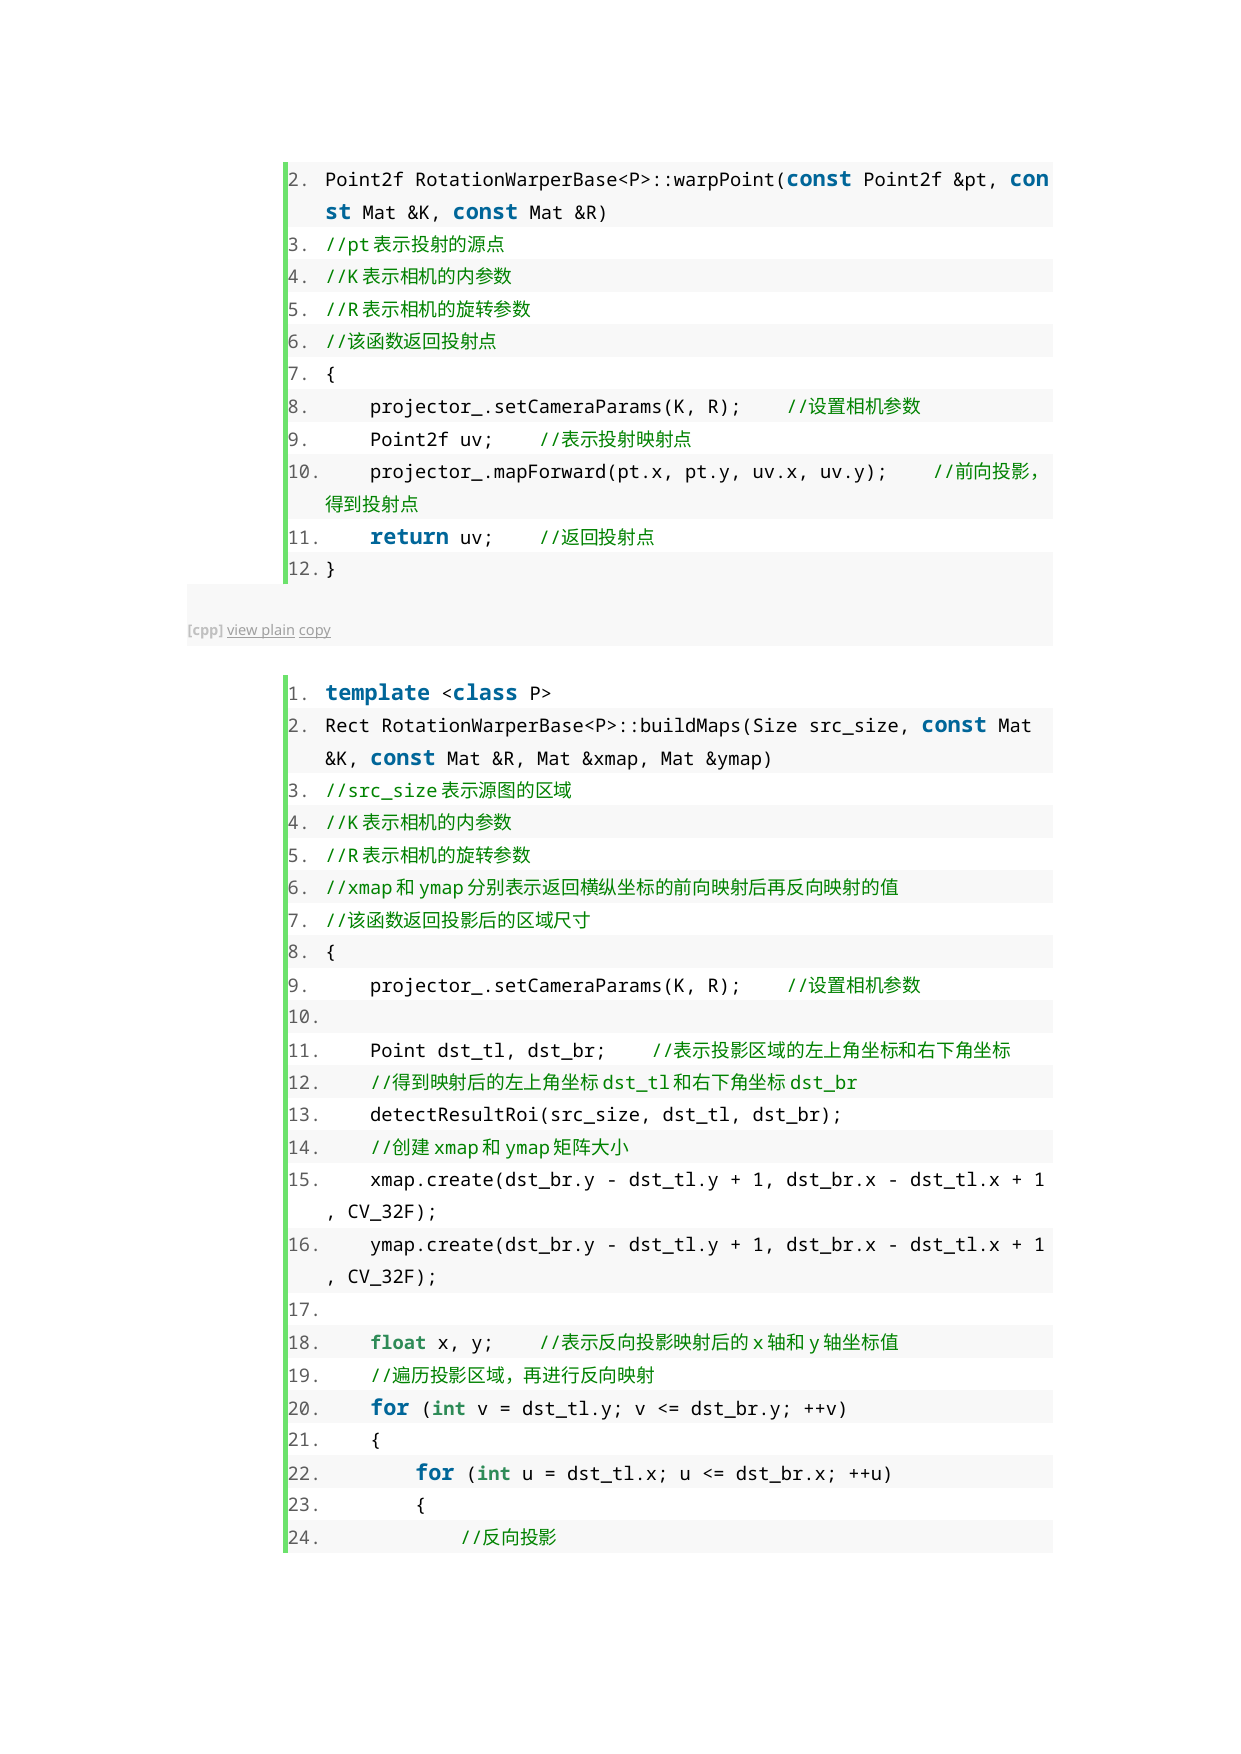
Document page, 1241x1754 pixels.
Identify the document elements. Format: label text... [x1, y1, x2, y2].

list //该函数返回投影后的区域尺寸 [288, 903, 1053, 935]
list //xmap和ymap分别表示返回横纵坐标的前向映射后再反向映射的值 [288, 870, 1053, 903]
list //K表示相机的内参数 [288, 259, 1053, 292]
list ymap.create(dst_br.y - dst_tl.y + 1, dst_br.x - dst_tl.x + 1, CV_32F); [288, 1228, 1053, 1293]
list for (int v = dst_tl.y; v <= dst_br.y; ++v) [288, 1390, 1053, 1423]
list //该函数返回投射点 [288, 324, 1053, 357]
list { [288, 935, 1053, 968]
list for (int u = dst_tl.x; u <= dst_br.x; ++u) [288, 1455, 1053, 1488]
list //R表示相机的旋转参数 [288, 838, 1053, 870]
list detectResultRoi(src_size, dst_tl, dst_br); [288, 1098, 1053, 1130]
list //得到映射后的左上角坐标dst_tl和右下角坐标dst_br [288, 1065, 1053, 1098]
list Rect RotationWarperBase<P>::buildMaps(Size src_size, const Mat &K, const Mat &R, Mat &xmap, Mat &ymap) [288, 708, 1053, 773]
list Point2f uv; //表示投射映射点 [288, 422, 1053, 454]
text [cpp] view plain copy [187, 614, 1053, 646]
list xmap.create(dst_br.y - dst_tl.y + 1, dst_br.x - dst_tl.x + 1, CV_32F); [288, 1163, 1053, 1228]
list //反向投影 [288, 1520, 1053, 1553]
list //创建xmap和ymap矩阵大小 [288, 1130, 1053, 1163]
list //R表示相机的旋转参数 [288, 292, 1053, 324]
list Point2f RotationWarperBase<P>::warpPoint(const Point2f &pt, const Mat &K, const Mat &R) [288, 162, 1053, 227]
list template <class P> [288, 675, 1053, 708]
list //src_size表示源图的区域 [288, 773, 1053, 805]
list //pt表示投射的源点 [288, 227, 1053, 259]
list Point dst_tl, dst_br; //表示投影区域的左上角坐标和右下角坐标 [288, 1033, 1053, 1065]
list //遍历投影区域，再进行反向映射 [288, 1358, 1053, 1390]
list float x, y; //表示反向投影映射后的x轴和y轴坐标值 [288, 1325, 1053, 1358]
list } [288, 552, 1053, 584]
list { [288, 1488, 1053, 1520]
list return uv; //返回投射点 [288, 519, 1053, 552]
list projector_.mapForward(pt.x, pt.y, uv.x, uv.y); //前向投影，得到投射点 [288, 454, 1053, 519]
list projector_.setCameraParams(K, R); //设置相机参数 [288, 968, 1053, 1000]
list { [288, 357, 1053, 389]
list { [288, 1423, 1053, 1455]
list //K表示相机的内参数 [288, 805, 1053, 838]
list projector_.setCameraParams(K, R); //设置相机参数 [288, 389, 1053, 422]
